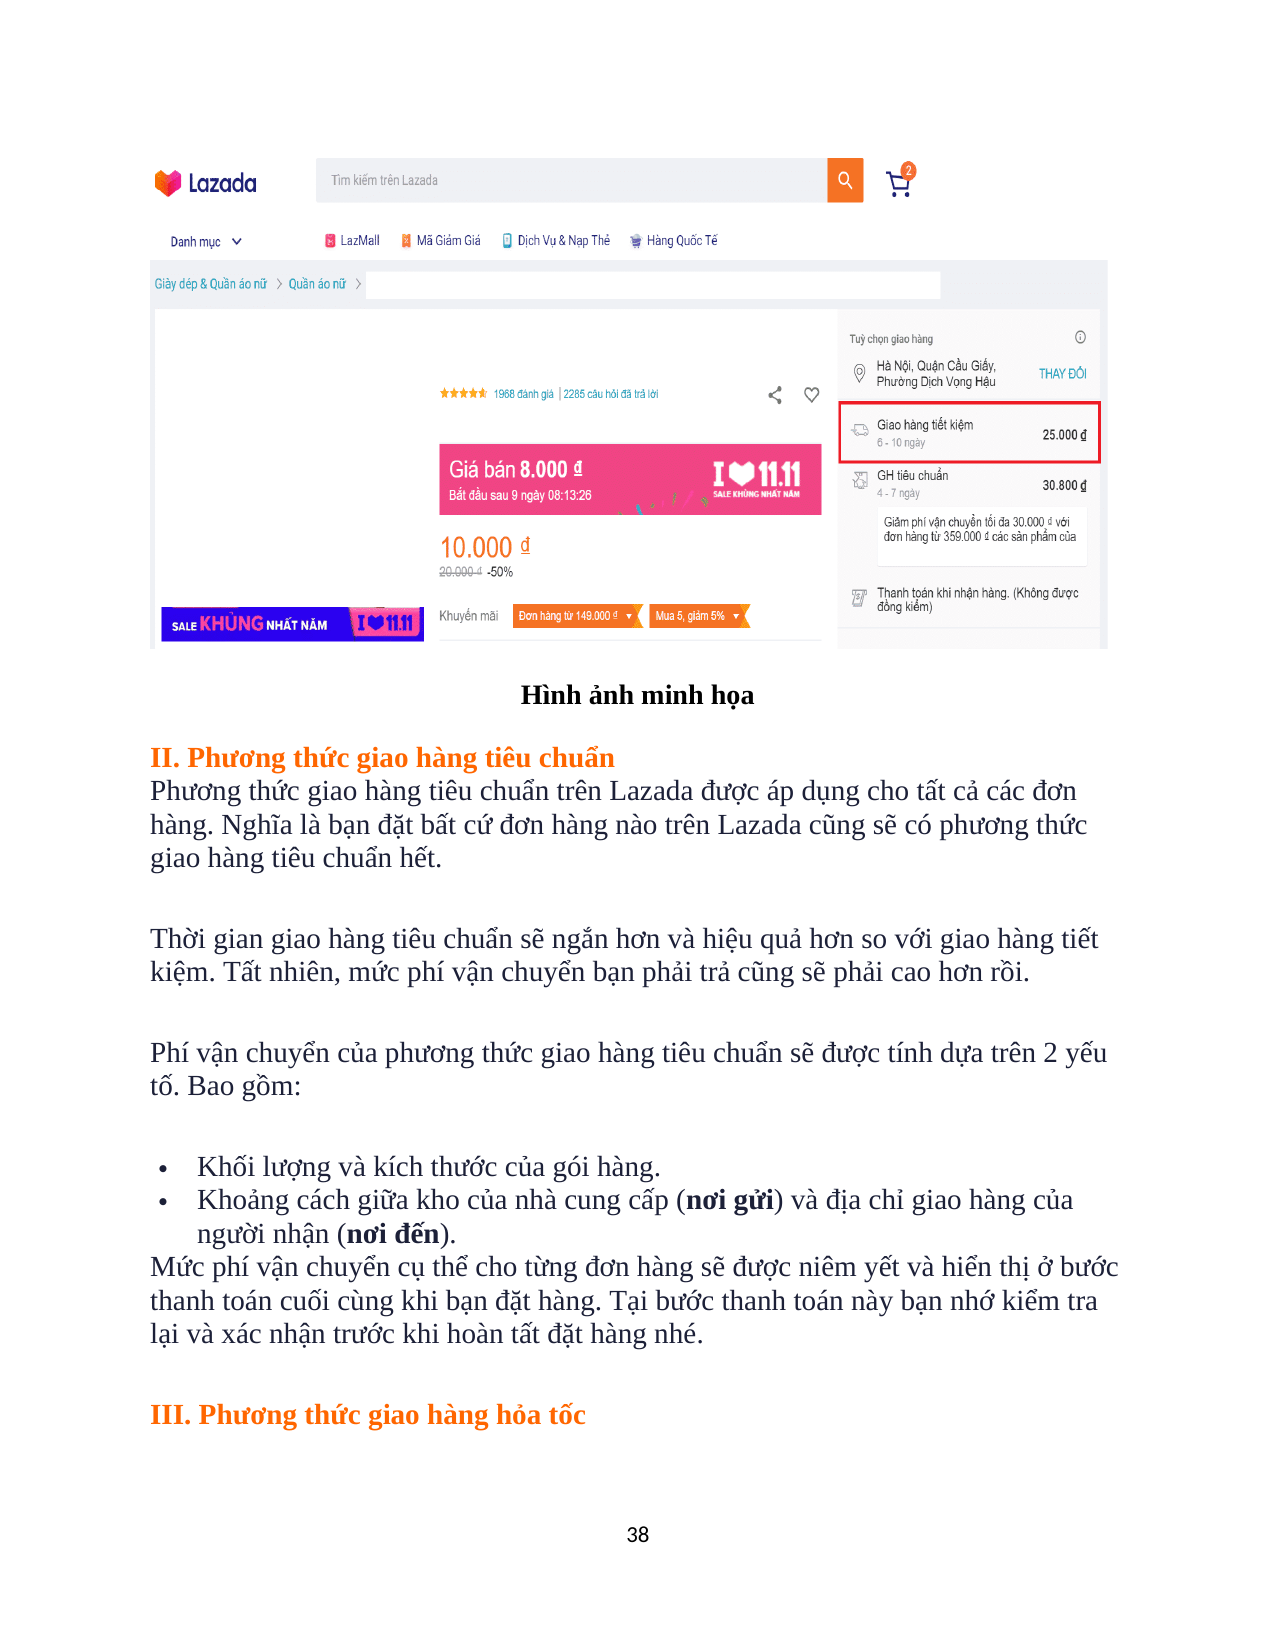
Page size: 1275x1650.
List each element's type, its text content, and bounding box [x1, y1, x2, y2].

text Phương thức giao hàng tiêu chuẩn trên Lazada được áp dụng cho tất cả các đơn hàng. Nghĩa là bạn đặt bất cứ đơn hàng nào trên Lazada cũng sẽ có phương thức giao hàng tiêu chuẩn hết. [150, 773, 1125, 874]
text Mức phí vận chuyển cụ thể cho từng đơn hàng sẽ được niêm yết và hiển thị ở bước thanh toán cuối cùng khi bạn đặt hàng. Tại bước thanh toán này bạn nhớ kiểm tra lại và xác nhận trước khi hoàn tất đặt hàng nhé. [150, 1249, 1125, 1350]
text Thời gian giao hàng tiêu chuẩn sẽ ngắn hơn và hiệu quả hơn so với giao hàng tiết kiệm. Tất nhiên, mức phí vận chuyển bạn phải trả cũng sẽ phải cao hơn rồi. [150, 921, 1125, 988]
text Phí vận chuyển của phương thức giao hàng tiêu chuẩn sẽ được tính dựa trên 2 yếu tố. Bao gồm: [150, 1035, 1125, 1102]
list Khoảng cách giữa kho của nhà cung cấp (nơi gửi) và địa chỉ giao hàng của người nhận (nơi đến). [159, 1182, 1125, 1249]
list Khối lượng và kích thước của gói hàng. [159, 1149, 1125, 1182]
text III. Phương thức giao hàng hỏa tốc [150, 1397, 1125, 1430]
picture [150, 150, 1108, 649]
text II. Phương thức giao hàng tiêu chuẩn [150, 740, 1125, 773]
subtitle Hình ảnh minh họa [150, 678, 1125, 711]
